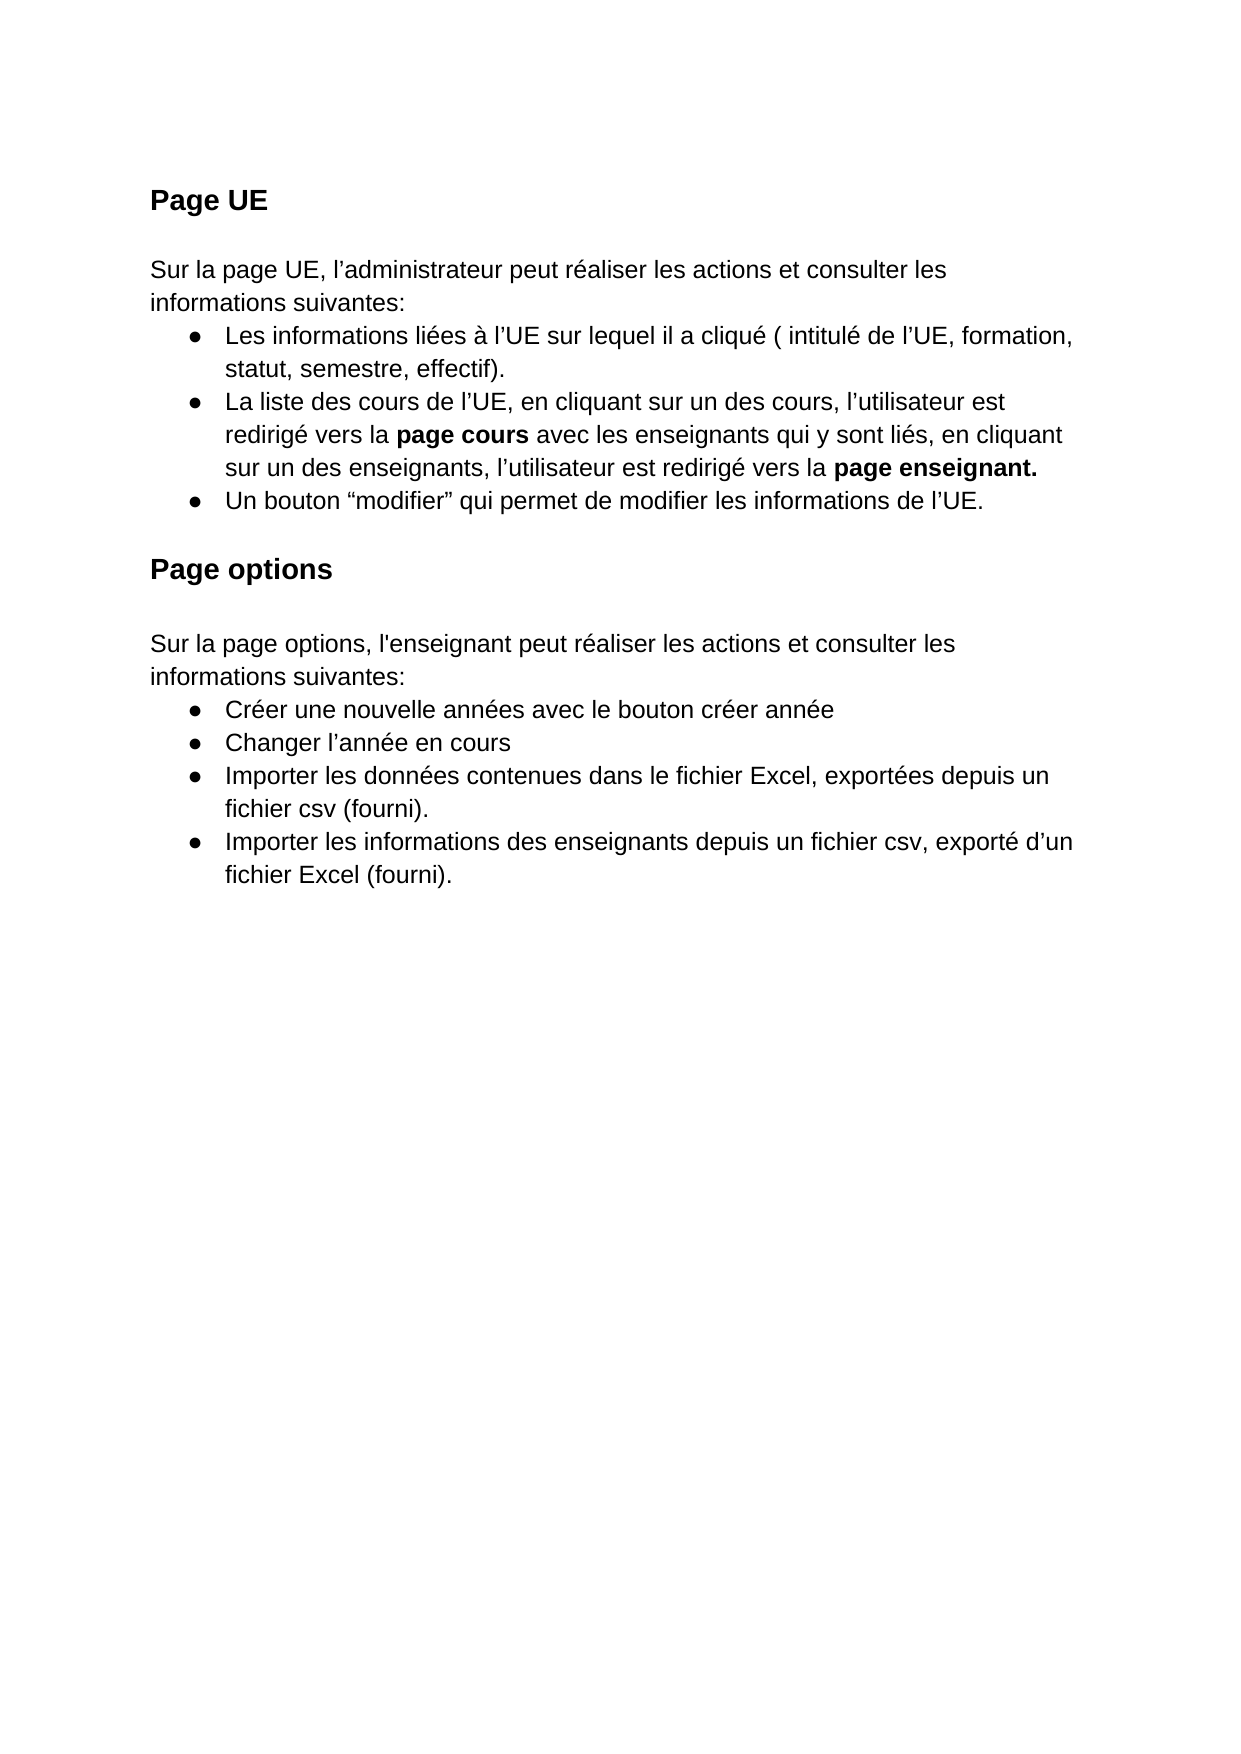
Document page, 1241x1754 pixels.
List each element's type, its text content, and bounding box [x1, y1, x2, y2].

text Sur la page UE, l’administrateur peut réaliser les actions et consulter les informations suivantes: [150, 254, 1090, 316]
list Un bouton “modifier” qui permet de modifier les informations de l’UE. [187, 486, 1090, 514]
list Changer l’année en cours [187, 728, 1090, 757]
list Importer les informations des enseignants depuis un fichier csv, exporté d’un fichier Excel (fourni). [187, 827, 1090, 889]
list Importer les données contenues dans le fichier Excel, exportées depuis un fichier csv (fourni). [187, 761, 1090, 823]
list Les informations liées à l’UE sur lequel il a cliqué ( intitulé de l’UE, formation, statut, semestre, effectif). [187, 321, 1090, 382]
list Créer une nouvelle années avec le bouton créer année [187, 695, 1090, 724]
list La liste des cours de l’UE, en cliquant sur un des cours, l’utilisateur est redirigé vers la page cours avec les enseignants qui y sont liés, en cliquant sur un des enseignants, l’utilisateur est redirigé vers la page enseignant. [187, 387, 1090, 481]
text Page UE [150, 183, 1090, 217]
text Sur la page options, l'enseignant peut réaliser les actions et consulter les informations suivantes: [150, 629, 1090, 691]
text Page options [150, 552, 1090, 585]
